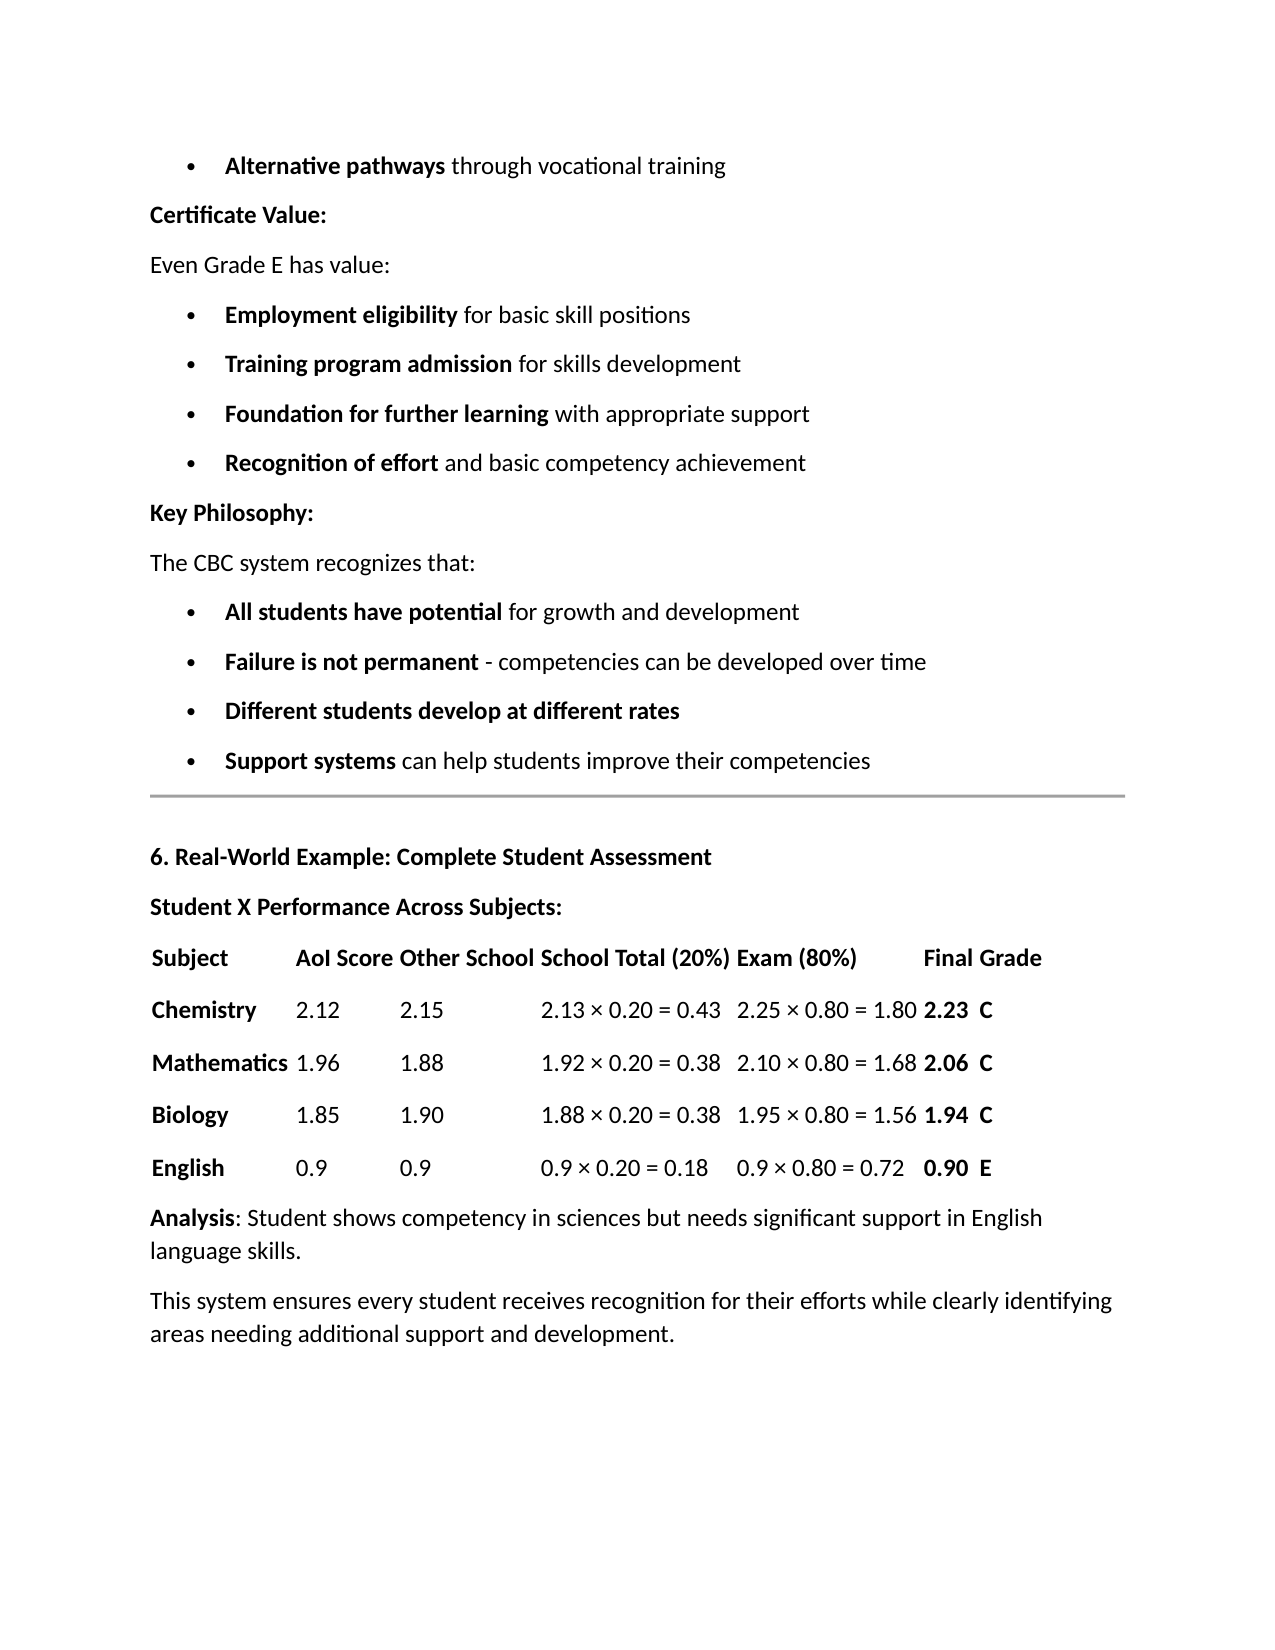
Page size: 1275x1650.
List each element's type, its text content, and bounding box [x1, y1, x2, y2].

table_header School Total (20%) [539, 941, 735, 993]
table_cell 2.06 [922, 1045, 978, 1098]
text Even Grade E has value: [150, 249, 1125, 280]
text 6. Real-World Example: Complete Student Assessment [150, 841, 1125, 872]
table_cell 1.90 [398, 1098, 539, 1150]
text Student X Performance Across Subjects: [150, 891, 1125, 922]
text Certificate Value: [150, 199, 1125, 230]
table_cell 0.9 × 0.80 = 0.72 [735, 1150, 922, 1203]
text This system ensures every student receives recognition for their efforts while clearly identifying areas needing additional support and development. [150, 1285, 1125, 1348]
table_cell 2.15 [398, 993, 539, 1045]
table_cell Mathematics [150, 1045, 294, 1098]
table_header AoI Score [294, 941, 398, 993]
table_cell Biology [150, 1098, 294, 1150]
table_header Subject [150, 941, 294, 993]
text Analysis: Student shows competency in sciences but needs significant support in English language skills. [150, 1203, 1125, 1266]
list All students have potential for growth and development [187, 596, 1125, 627]
table_cell 1.95 × 0.80 = 1.56 [735, 1098, 922, 1150]
table_cell 0.9 [294, 1150, 398, 1203]
list Alternative pathways through vocational training [187, 150, 1125, 181]
text Key Philosophy: [150, 497, 1125, 528]
table_cell 2.25 × 0.80 = 1.80 [735, 993, 922, 1045]
table_cell E [978, 1150, 1048, 1203]
table_cell 1.96 [294, 1045, 398, 1098]
table_cell 1.94 [922, 1098, 978, 1150]
table_cell 1.88 × 0.20 = 0.38 [539, 1098, 735, 1150]
table_header Other School [398, 941, 539, 993]
table_cell 2.12 [294, 993, 398, 1045]
table_cell English [150, 1150, 294, 1203]
table_header Exam (80%) [735, 941, 922, 993]
table_cell 1.85 [294, 1098, 398, 1150]
list Training program admission for skills development [187, 348, 1125, 379]
table_cell 2.13 × 0.20 = 0.43 [539, 993, 735, 1045]
table_header Final [922, 941, 978, 993]
table_cell 0.90 [922, 1150, 978, 1203]
list Recognition of effort and basic competency achievement [187, 447, 1125, 478]
list Different students develop at different rates [187, 695, 1125, 726]
list Foundation for further learning with appropriate support [187, 398, 1125, 428]
table_cell 1.92 × 0.20 = 0.38 [539, 1045, 735, 1098]
table_cell 2.23 [922, 993, 978, 1045]
table_cell 0.9 × 0.20 = 0.18 [539, 1150, 735, 1203]
table_cell C [978, 1098, 1048, 1150]
table_cell C [978, 1045, 1048, 1098]
table_cell Chemistry [150, 993, 294, 1045]
table_cell C [978, 993, 1048, 1045]
list Employment eligibility for basic skill positions [187, 299, 1125, 329]
list Failure is not permanent - competencies can be developed over time [187, 646, 1125, 676]
table_cell 2.10 × 0.80 = 1.68 [735, 1045, 922, 1098]
table_cell 0.9 [398, 1150, 539, 1203]
list Support systems can help students improve their competencies [187, 745, 1125, 776]
table_cell 1.88 [398, 1045, 539, 1098]
table_header Grade [978, 941, 1048, 993]
text The CBC system recognizes that: [150, 547, 1125, 577]
